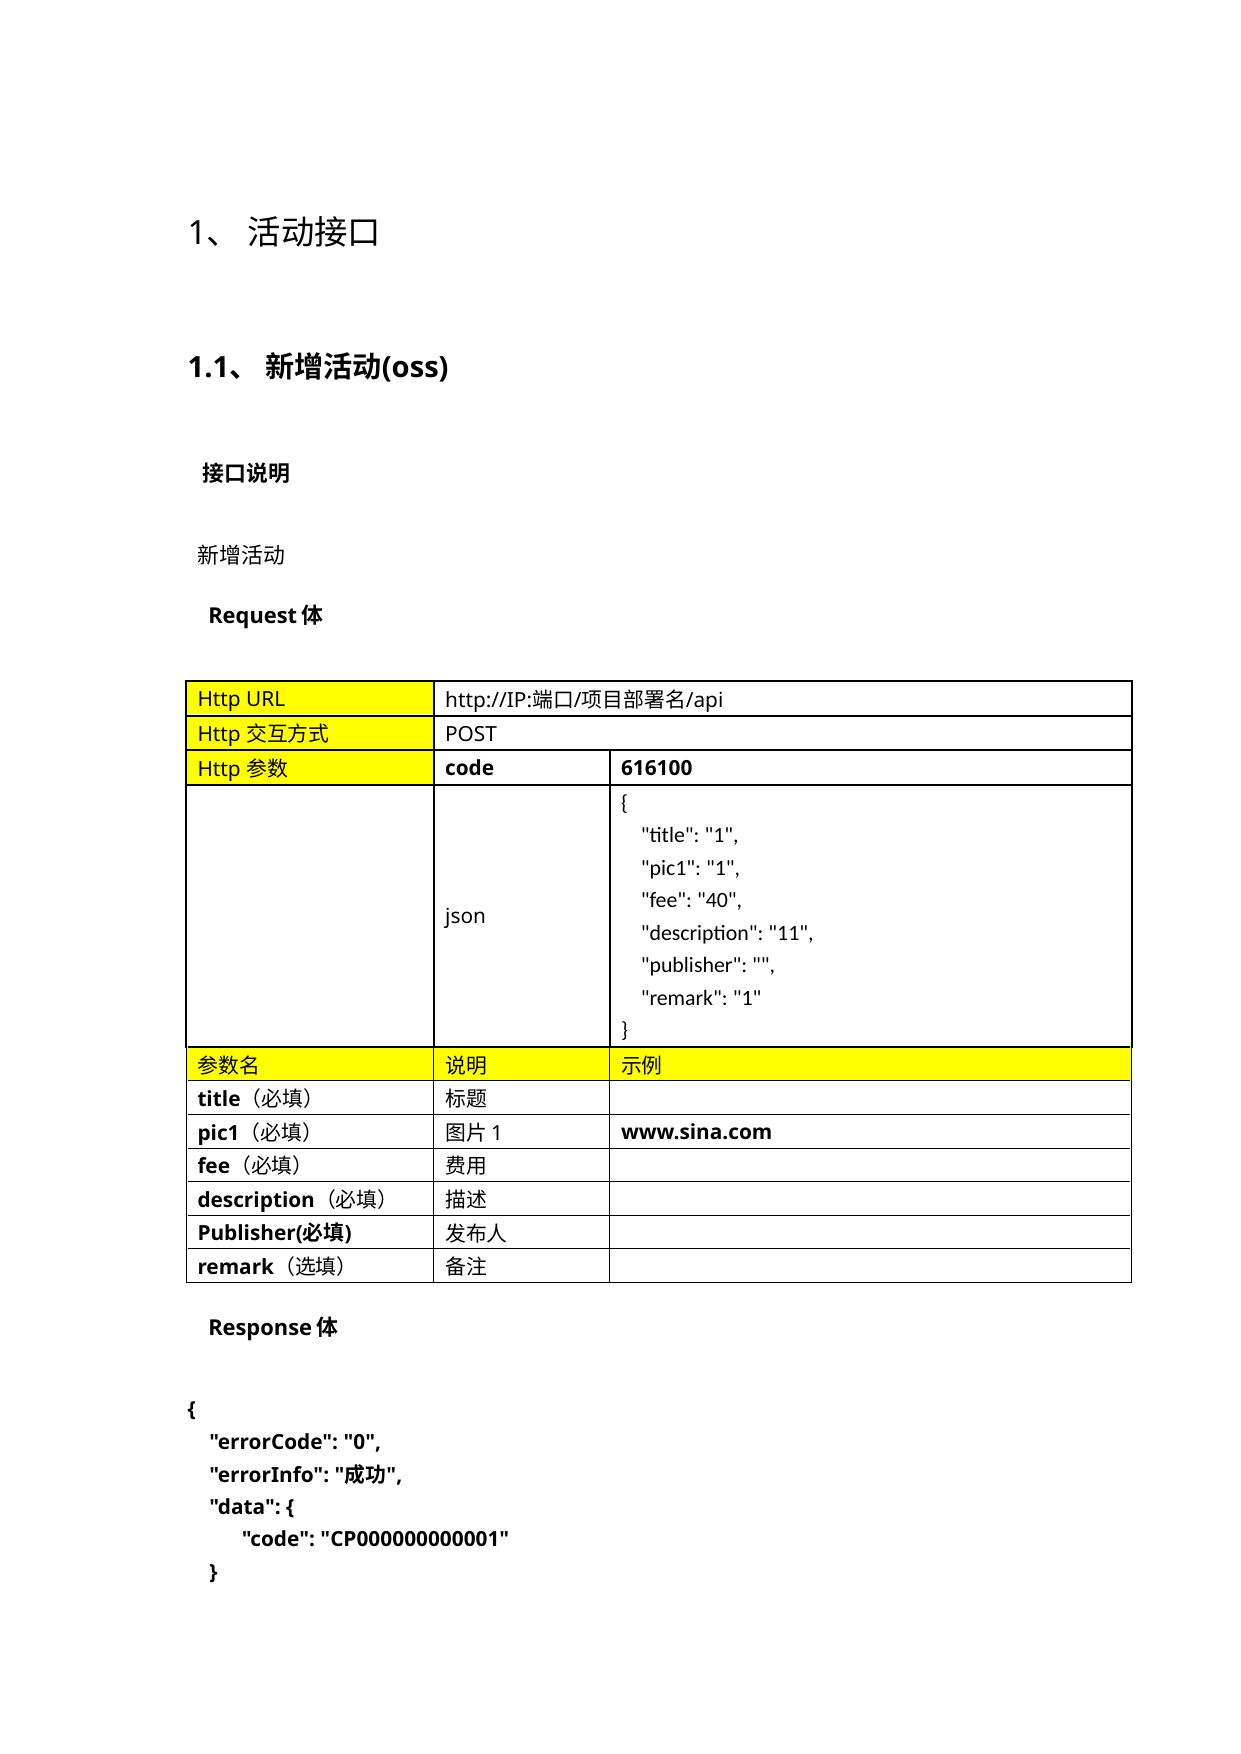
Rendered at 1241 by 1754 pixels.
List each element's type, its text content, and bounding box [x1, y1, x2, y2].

text "code": "CP000000000001" [187, 1522, 1053, 1555]
subtitle Request体 [202, 597, 1053, 630]
table_cell [187, 786, 433, 1046]
table_cell Publisher(必填) [187, 1216, 433, 1248]
text 新增活动 [187, 538, 1053, 570]
table_cell 说明 [434, 1048, 609, 1080]
text "errorInfo": "成功", [187, 1457, 1053, 1490]
table_cell 616100 [611, 751, 1131, 784]
table_cell code [435, 751, 609, 784]
table_cell { "title": "1", "pic1": "1", "fee": "40", "description": "11", "publisher": "", "remark": "1" } [611, 786, 1131, 1046]
text { [187, 1392, 1053, 1425]
table_cell 标题 [434, 1081, 609, 1114]
table_cell 备注 [434, 1249, 609, 1282]
table_cell pic1（必填） [187, 1115, 433, 1147]
text } [187, 1555, 1053, 1587]
table_cell [610, 1248, 1131, 1282]
table_cell title（必填） [187, 1081, 433, 1114]
table_cell json [435, 786, 609, 1046]
table_cell www.sina.com [610, 1114, 1131, 1147]
subtitle 活动接口 [187, 197, 1053, 262]
table_cell [610, 1080, 1131, 1114]
text "data": { [187, 1490, 1053, 1522]
table_cell 描述 [434, 1182, 609, 1214]
table_cell 费用 [434, 1149, 609, 1181]
table_cell fee（必填） [187, 1149, 433, 1181]
table_cell Http 交互方式 [187, 717, 433, 749]
table_cell 参数名 [187, 1047, 433, 1080]
text "errorCode": "0", [187, 1425, 1053, 1457]
subtitle 新增活动(oss) [187, 332, 1053, 397]
subtitle Response体 [202, 1310, 1053, 1342]
table_cell 发布人 [434, 1216, 609, 1248]
table_cell remark（选填） [187, 1249, 433, 1282]
table_cell [610, 1181, 1131, 1214]
table_cell Http 参数 [187, 751, 433, 784]
table_header http://IP:端口/项目部署名/api [435, 682, 1131, 714]
subtitle 接口说明 [202, 455, 1053, 488]
table_cell 示例 [610, 1046, 1131, 1080]
table_cell POST [435, 717, 1131, 749]
table_cell description（必填） [187, 1182, 433, 1214]
table_header Http URL [187, 682, 433, 714]
table_cell [610, 1148, 1131, 1181]
table_cell [610, 1215, 1131, 1248]
table_cell 图片1 [434, 1115, 609, 1147]
